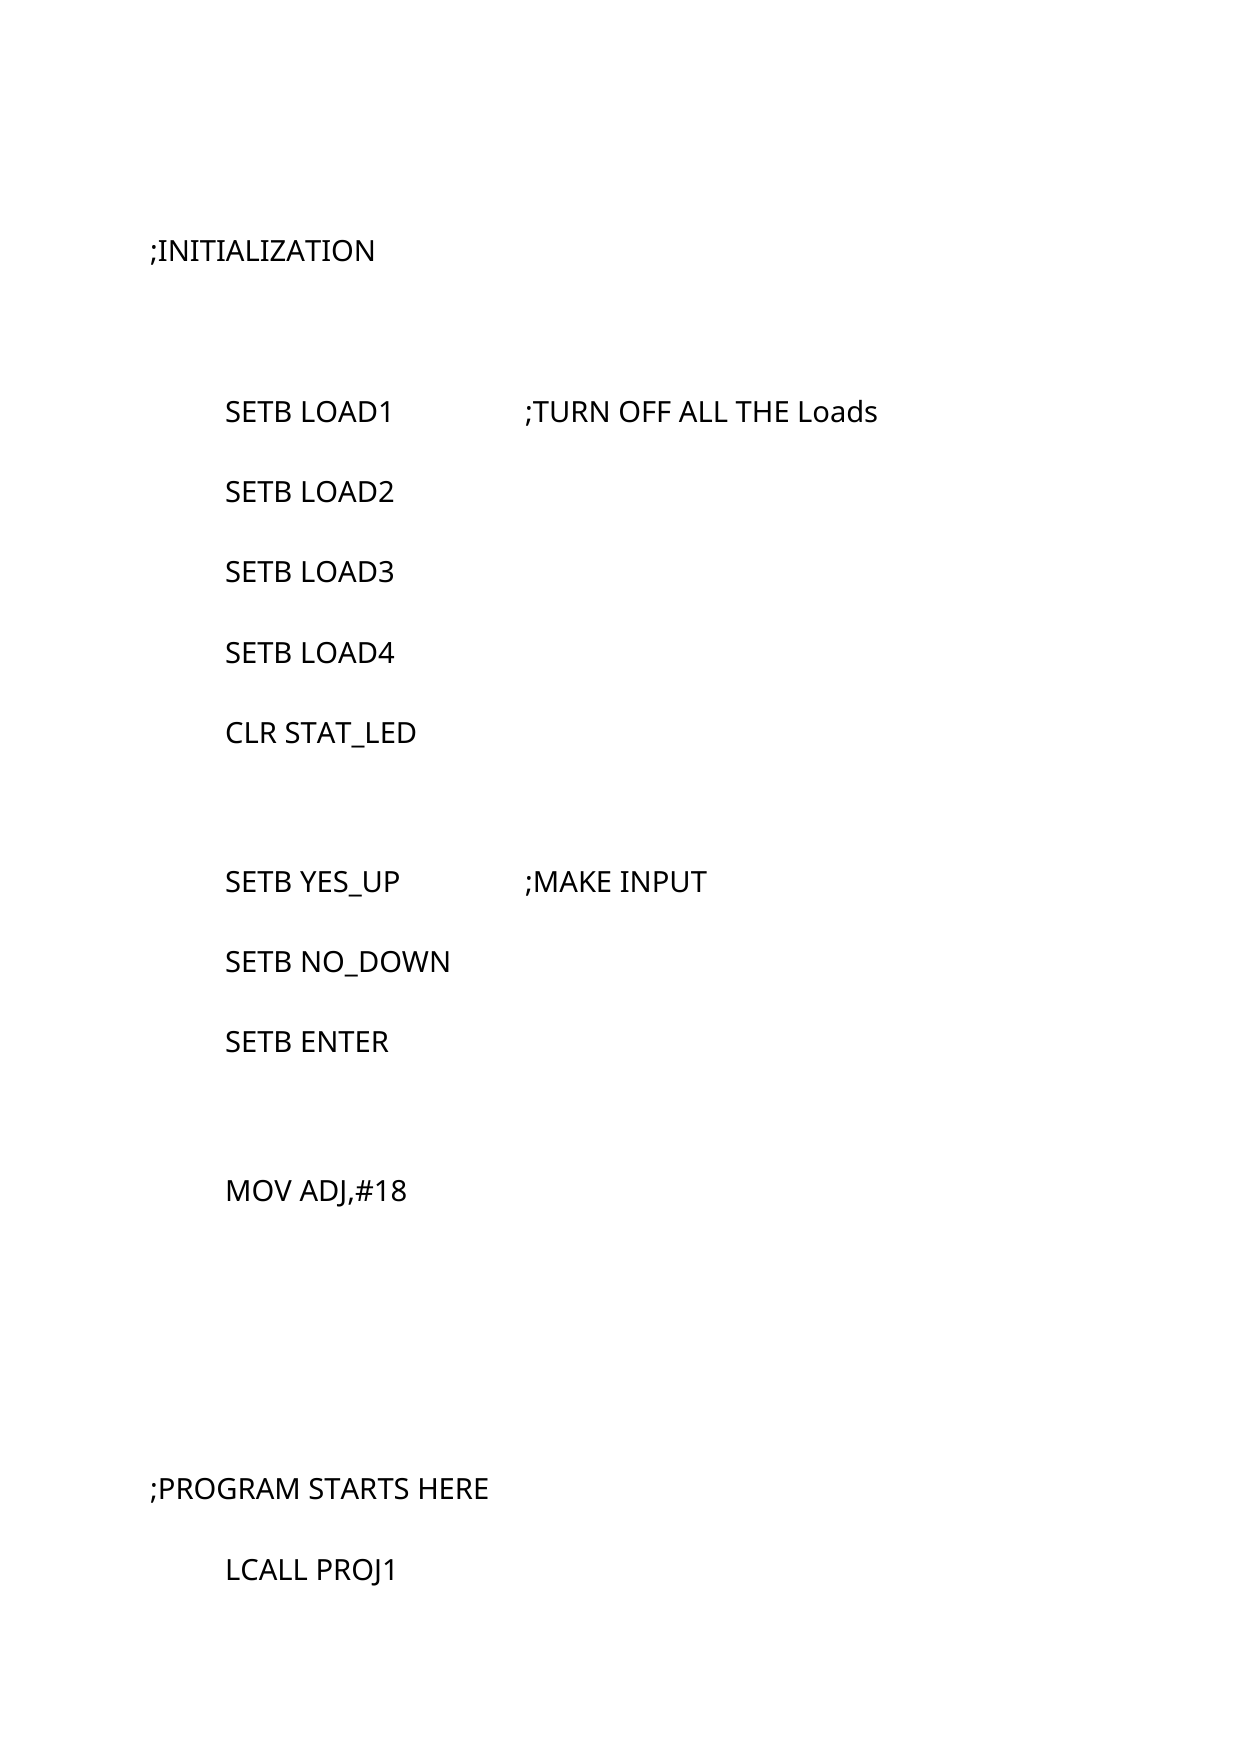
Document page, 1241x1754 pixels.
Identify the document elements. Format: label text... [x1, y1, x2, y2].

text SETB LOAD2 [150, 471, 1090, 511]
text SETB YES_UP ;MAKE INPUT [150, 861, 1090, 901]
text SETB LOAD4 [150, 632, 1090, 672]
text SETB NO_DOWN [150, 941, 1090, 981]
text CLR STAT_LED [150, 712, 1090, 752]
text ;PROGRAM STARTS HERE [150, 1469, 1090, 1508]
text SETB LOAD1 ;TURN OFF ALL THE Loads [150, 391, 1090, 431]
text MOV ADJ,#18 [150, 1171, 1090, 1210]
text LCALL PROJ1 [150, 1549, 1090, 1589]
text SETB LOAD3 [150, 552, 1090, 591]
text SETB ENTER [150, 1022, 1090, 1061]
text ;INITIALIZATION [150, 230, 1090, 270]
